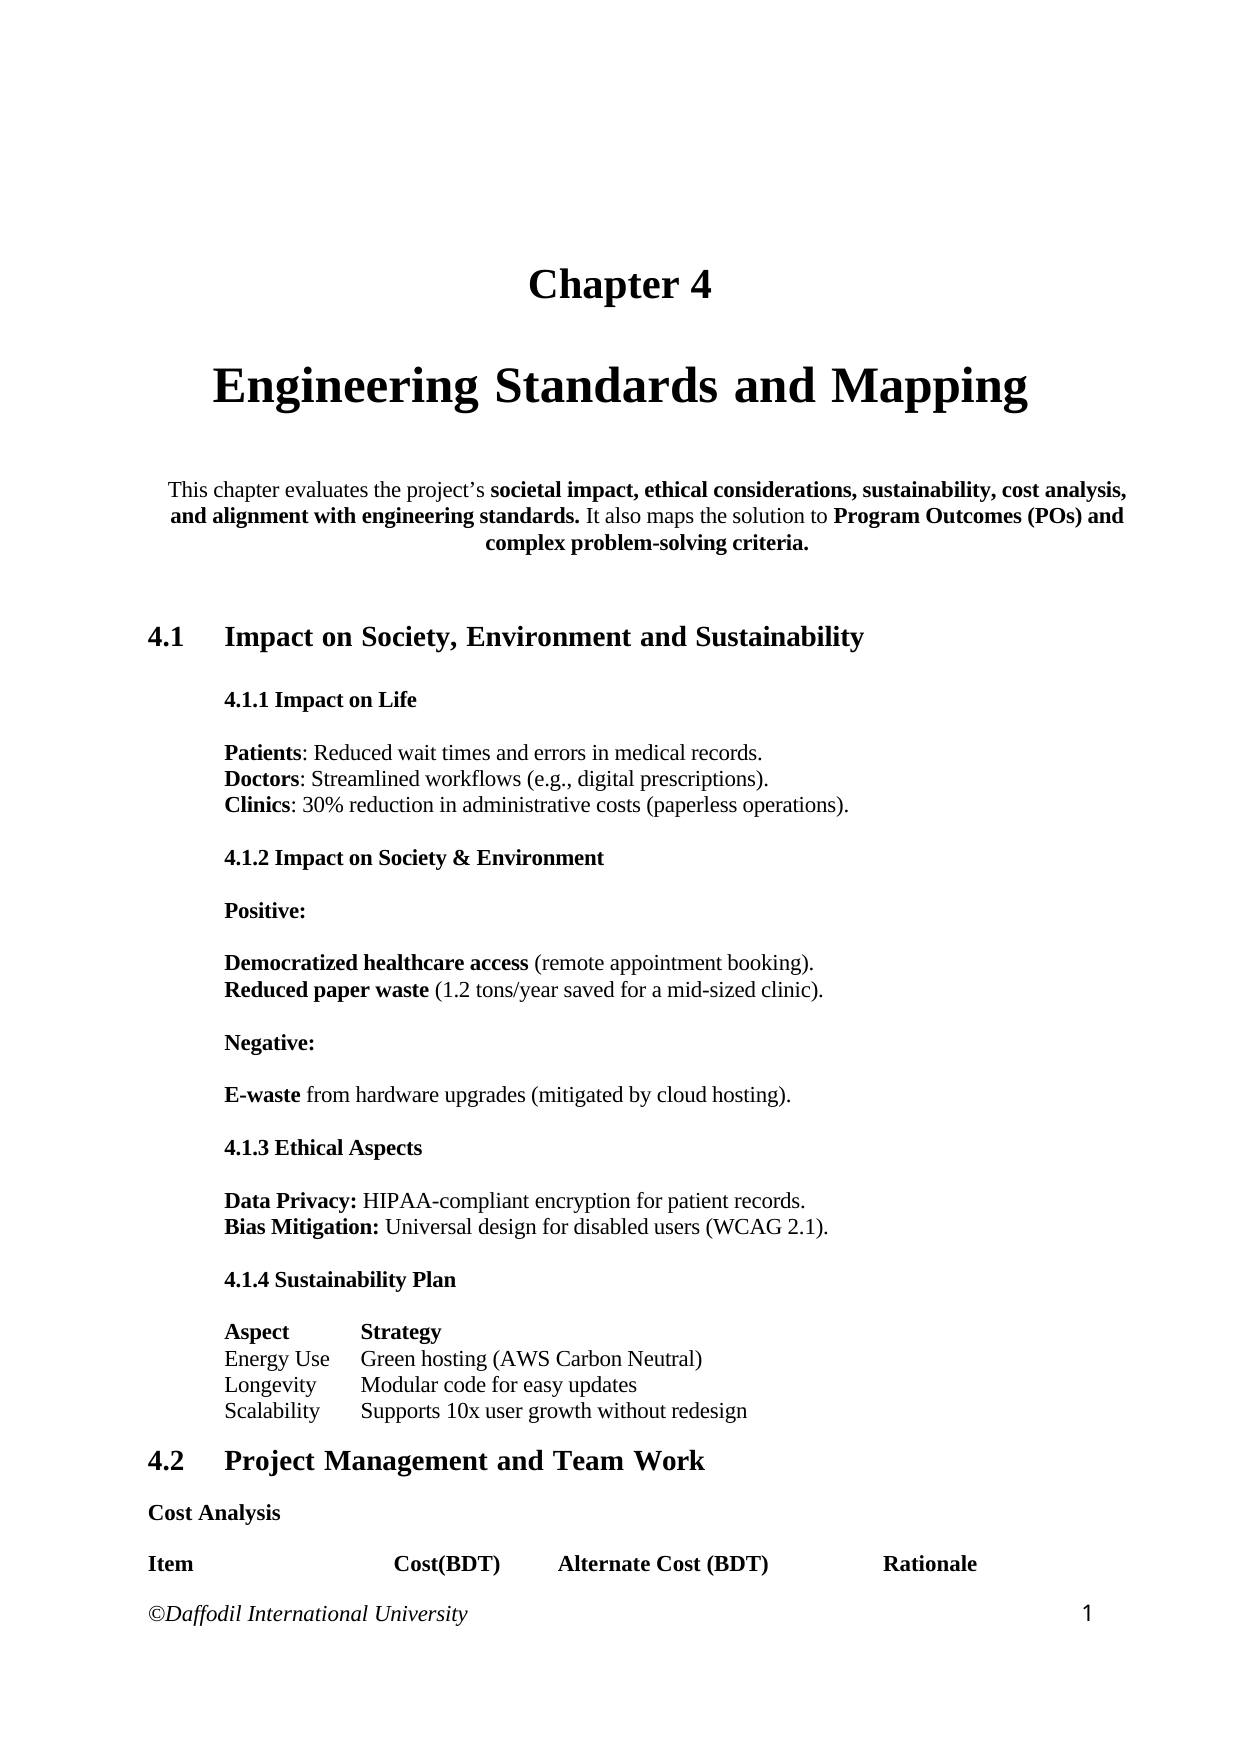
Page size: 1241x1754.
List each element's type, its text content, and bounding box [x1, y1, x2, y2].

list Democratized healthcare access (remote appointment booking). [224, 949, 1146, 976]
subtitle Impact on Society, Environment and Sustainability [148, 619, 1146, 652]
subtitle Engineering Standards and Mapping [136, 354, 1105, 413]
list E-waste from hardware upgrades (mitigated by cloud hosting). [224, 1081, 1146, 1108]
list Patients: Reduced wait times and errors in medical records. [224, 739, 1146, 765]
list Aspect Strategy [224, 1318, 1146, 1345]
list 4.1.4 Sustainability Plan [224, 1266, 1146, 1292]
list Positive: [224, 897, 1146, 923]
text Cost Analysis [148, 1499, 1093, 1526]
list 4.1.1 Impact on Life [224, 686, 1146, 712]
list Energy Use Green hosting (AWS Carbon Neutral) [224, 1345, 1146, 1371]
list 4.1.3 Ethical Aspects [224, 1134, 1146, 1160]
list Bias Mitigation: Universal design for disabled users (WCAG 2.1). [224, 1213, 1146, 1239]
list Scalability Supports 10x user growth without redesign [224, 1397, 1146, 1424]
list Reduced paper waste (1.2 tons/year saved for a mid-sized clinic). [224, 976, 1146, 1002]
list Longevity Modular code for easy updates [224, 1371, 1146, 1397]
text This chapter evaluates the project’s societal impact, ethical considerations, sustainability, cost analysis, and alignment with engineering standards. It also maps the solution to Program Outcomes (POs) and complex problem-solving criteria. [148, 476, 1146, 555]
list Negative: [224, 1028, 1146, 1055]
text Item Cost(BDT) Alternate Cost (BDT) Rationale [148, 1549, 1093, 1576]
list Doctors: Streamlined workflows (e.g., digital prescriptions). [224, 765, 1146, 791]
subtitle Project Management and Team Work [148, 1443, 1146, 1477]
list Clinics: 30% reduction in administrative costs (paperless operations). [224, 791, 1146, 818]
text Chapter 4 [135, 259, 1105, 308]
list 4.1.2 Impact on Society & Environment [224, 844, 1146, 870]
list Data Privacy: HIPAA-compliant encryption for patient records. [224, 1187, 1146, 1213]
